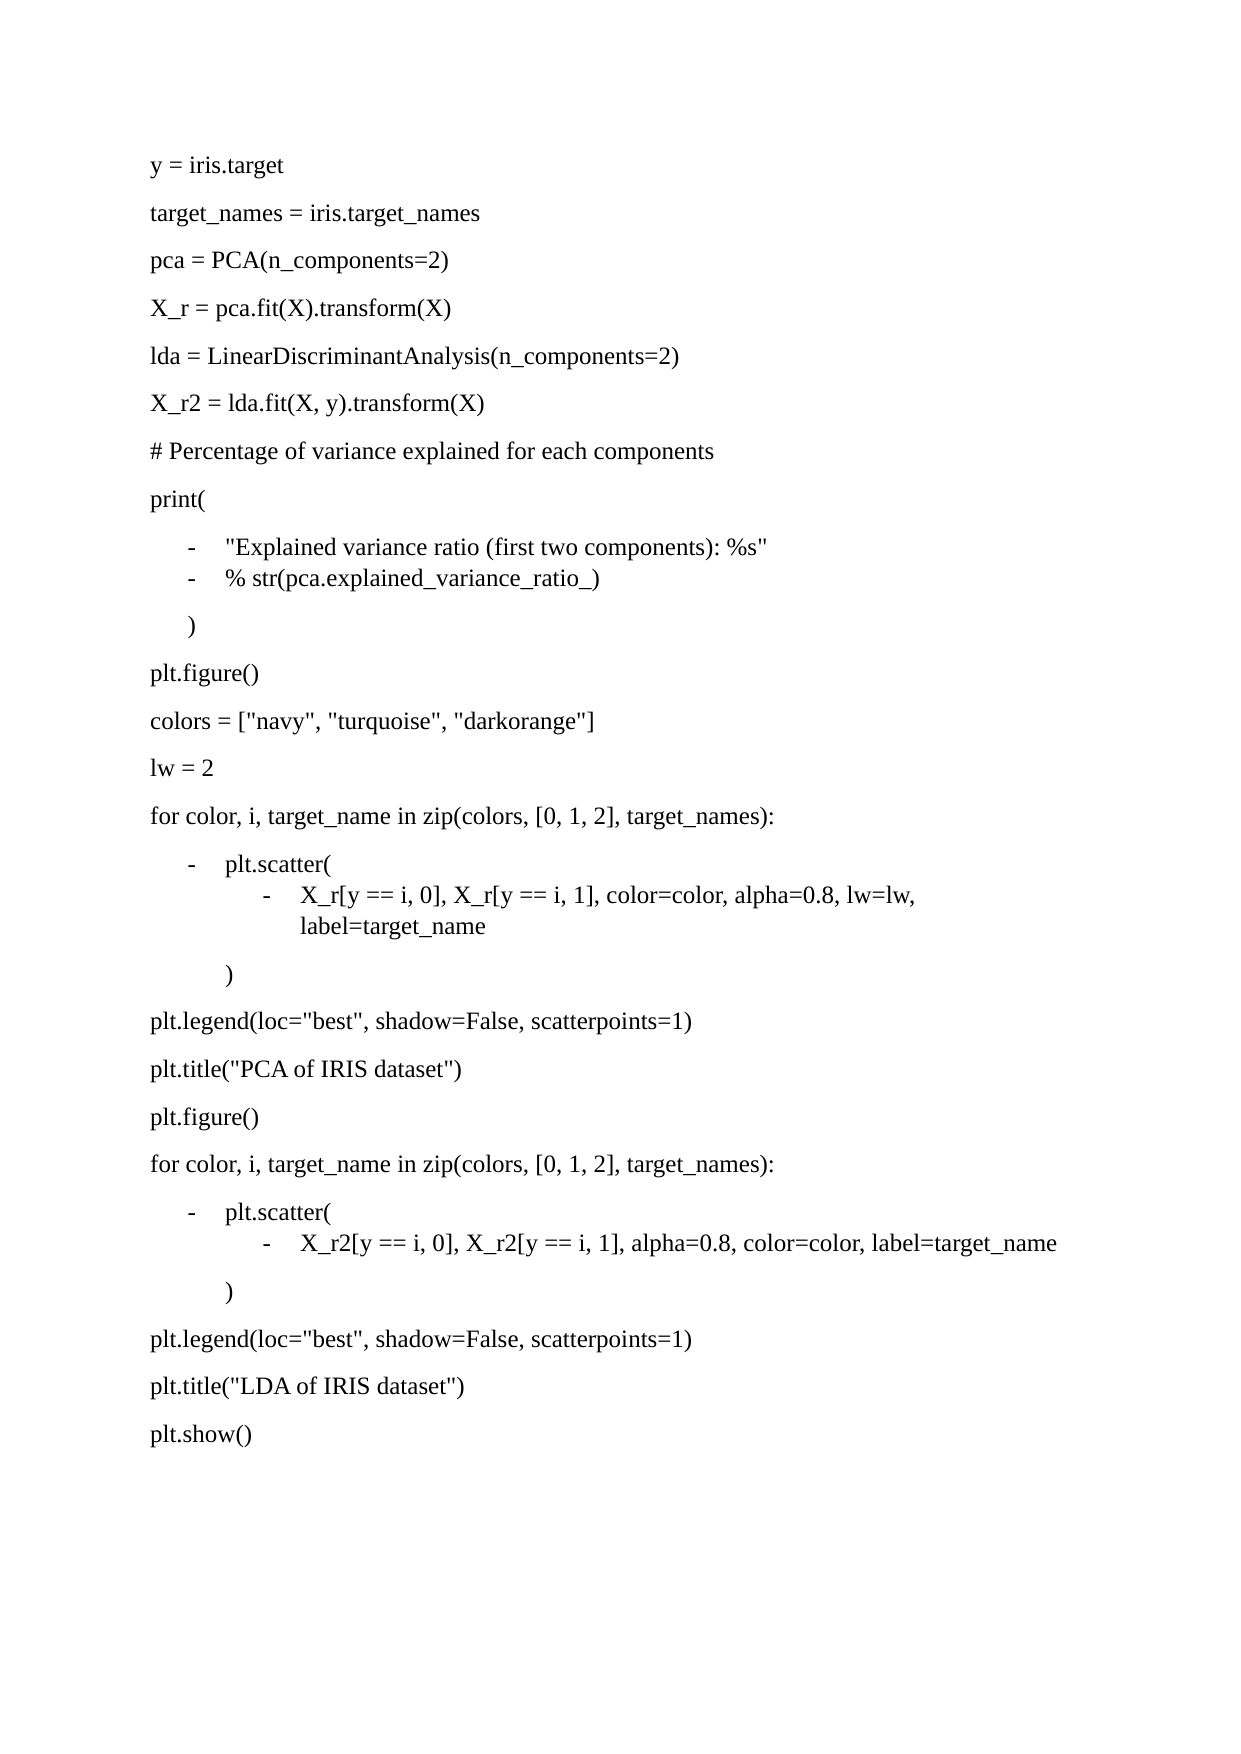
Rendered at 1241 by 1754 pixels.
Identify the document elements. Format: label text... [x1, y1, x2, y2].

list plt.scatter( [187, 849, 1090, 878]
list % str(pca.explained_variance_ratio_) [187, 563, 1090, 591]
list plt.scatter( [187, 1197, 1090, 1226]
text plt.title("PCA of IRIS dataset") [150, 1054, 1090, 1083]
text for color, i, target_name in zip(colors, [0, 1, 2], target_names): [150, 801, 1090, 830]
text y = iris.target [150, 150, 1090, 179]
text target_names = iris.target_names [150, 198, 1090, 226]
text X_r2 = lda.fit(X, y).transform(X) [150, 388, 1090, 417]
text ) [150, 1276, 1090, 1305]
text plt.figure() [150, 658, 1090, 687]
text colors = ["navy", "turquoise", "darkorange"] [150, 706, 1090, 734]
list X_r2[y == i, 0], X_r2[y == i, 1], alpha=0.8, color=color, label=target_name [262, 1228, 1090, 1257]
text pca = PCA(n_components=2) [150, 245, 1090, 274]
text ) [187, 610, 1090, 639]
text ) [150, 959, 1090, 987]
list "Explained variance ratio (first two components): %s" [187, 532, 1090, 560]
text lw = 2 [150, 753, 1090, 782]
text plt.title("LDA of IRIS dataset") [150, 1371, 1090, 1400]
text plt.show() [150, 1419, 1090, 1448]
text # Percentage of variance explained for each components [150, 436, 1090, 465]
text plt.legend(loc="best", shadow=False, scatterpoints=1) [150, 1006, 1090, 1035]
text lda = LinearDiscriminantAnalysis(n_components=2) [150, 341, 1090, 369]
list X_r[y == i, 0], X_r[y == i, 1], color=color, alpha=0.8, lw=lw, label=target_name [262, 880, 1090, 940]
text for color, i, target_name in zip(colors, [0, 1, 2], target_names): [150, 1149, 1090, 1178]
text X_r = pca.fit(X).transform(X) [150, 293, 1090, 322]
text plt.legend(loc="best", shadow=False, scatterpoints=1) [150, 1324, 1090, 1352]
text plt.figure() [150, 1102, 1090, 1131]
text print( [150, 484, 1090, 513]
